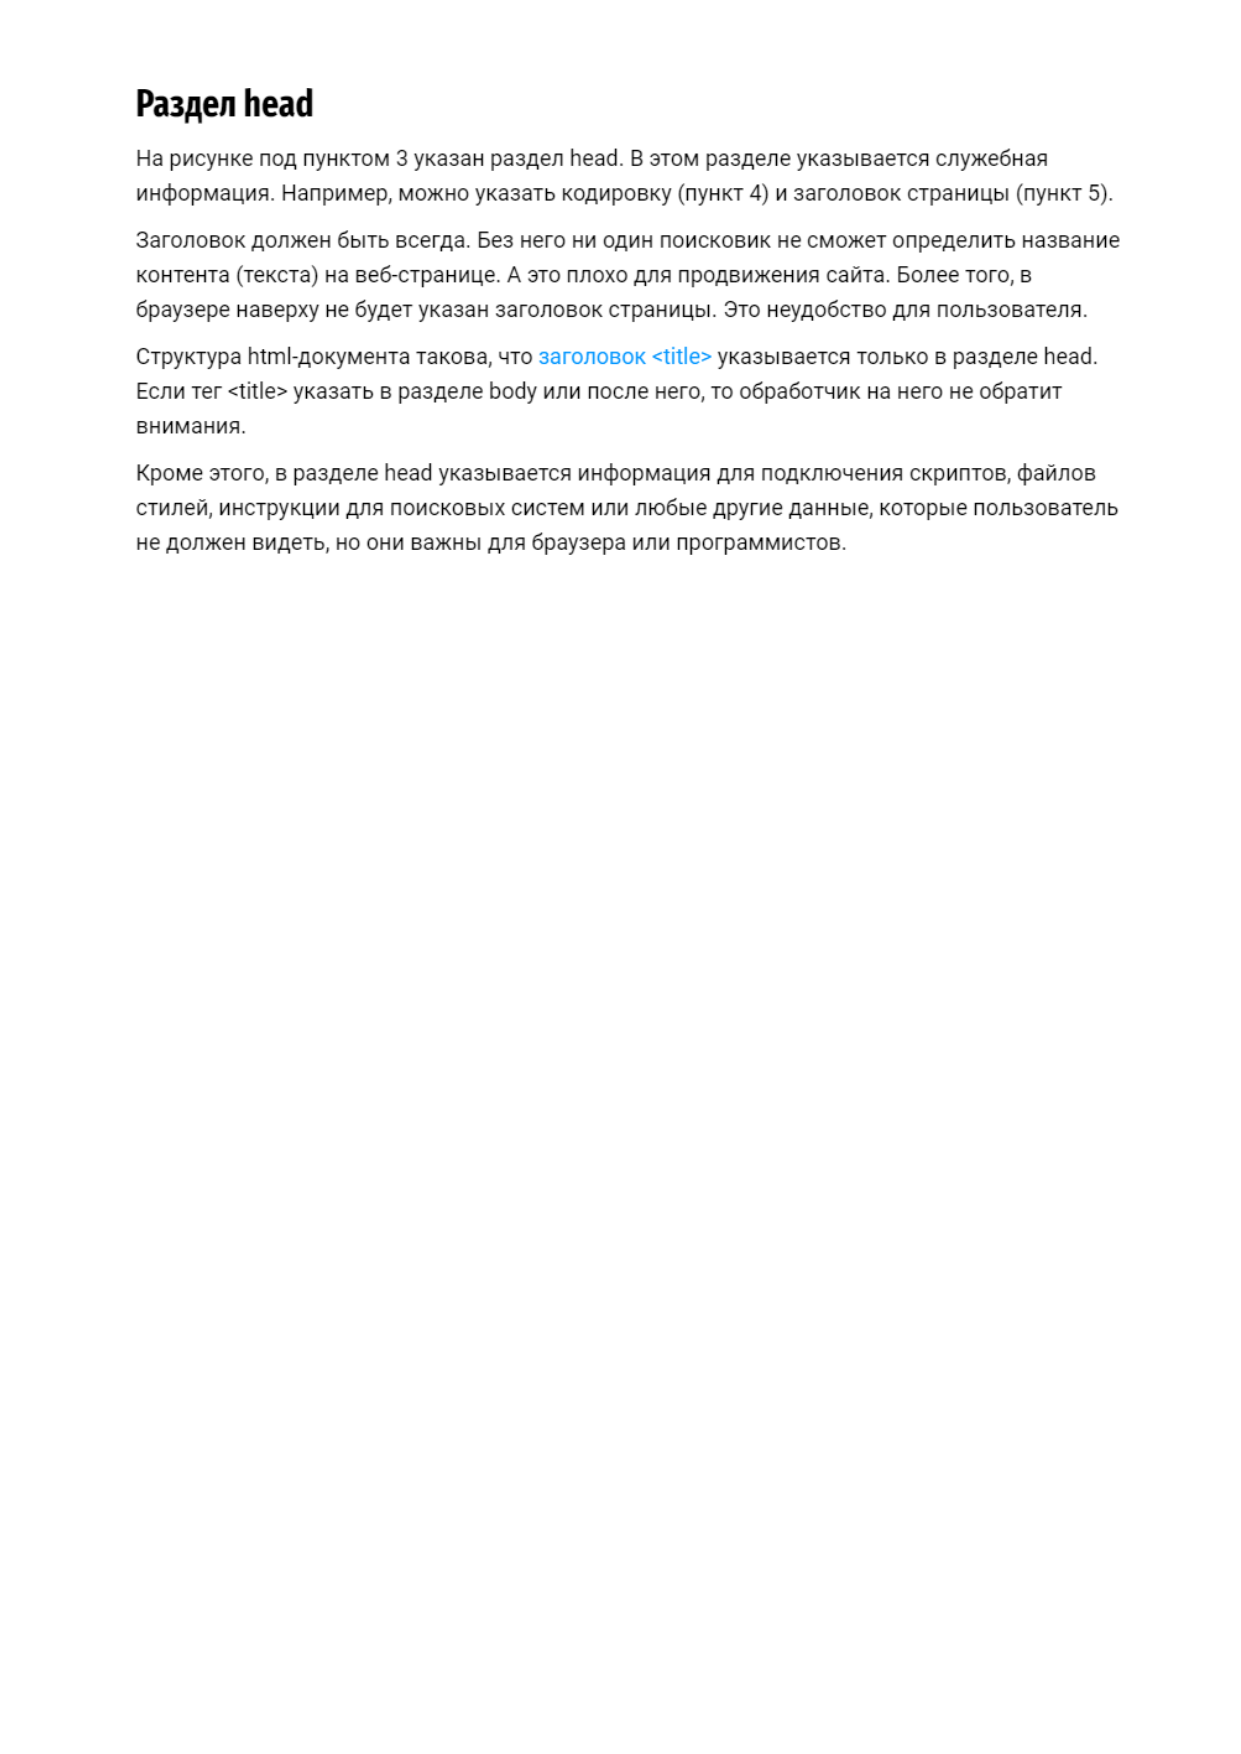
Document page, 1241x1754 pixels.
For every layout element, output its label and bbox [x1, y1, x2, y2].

picture [118, 88, 1152, 576]
